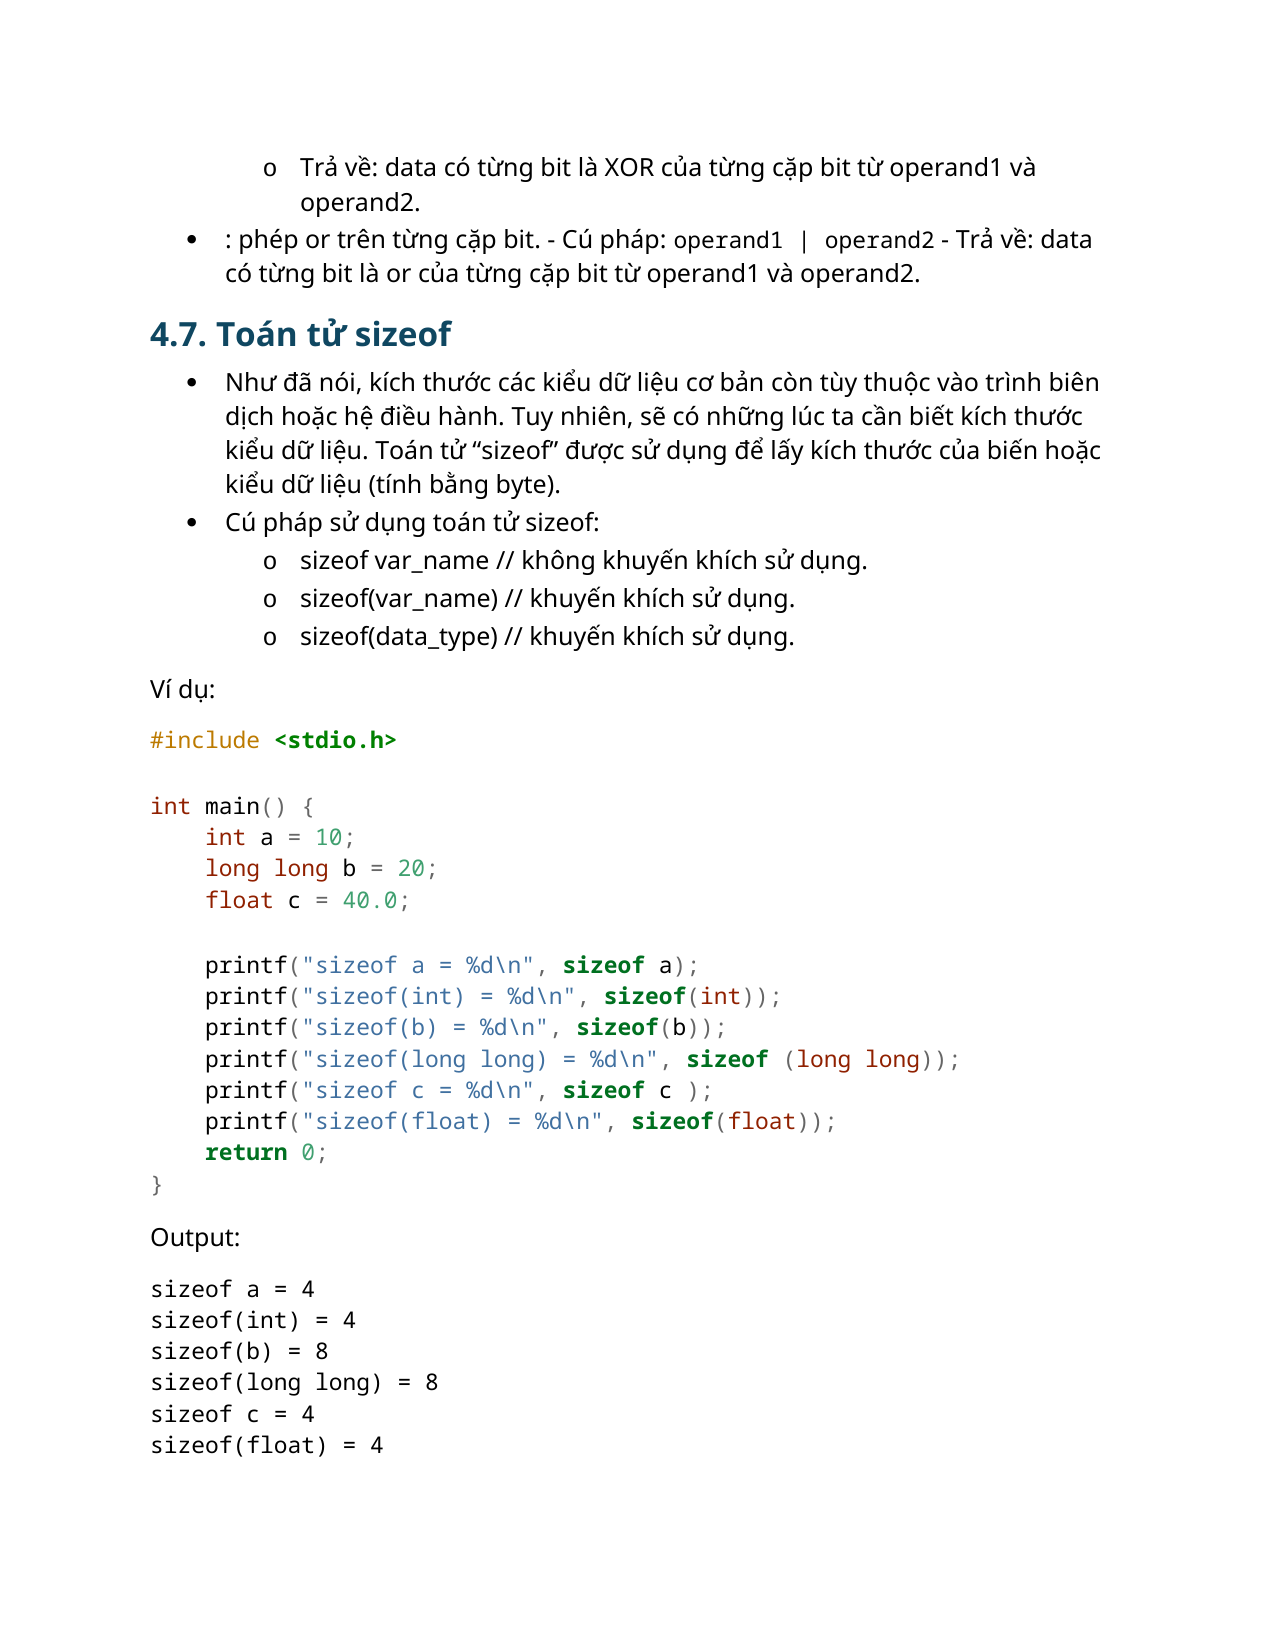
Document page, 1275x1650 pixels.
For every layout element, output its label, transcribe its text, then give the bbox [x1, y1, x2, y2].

list Như đã nói, kích thước các kiểu dữ liệu cơ bản còn tùy thuộc vào trình biên dịch hoặc hệ điều hành. Tuy nhiên, sẽ có những lúc ta cần biết kích thước kiểu dữ liệu. Toán tử “sizeof” được sử dụng để lấy kích thước của biến hoặc kiểu dữ liệu (tính bằng byte). [187, 365, 1125, 501]
list sizeof var_name // không khuyến khích sử dụng. [262, 543, 1125, 577]
subtitle 4.7. Toán tử sizeof [150, 311, 1125, 356]
list Cú pháp sử dụng toán tử sizeof: [187, 505, 1125, 539]
list sizeof(var_name) // khuyến khích sử dụng. [262, 581, 1125, 615]
list : phép or trên từng cặp bit. - Cú pháp: operand1 | operand2 - Trả về: data có từng bit là or của từng cặp bit từ operand1 và operand2. [187, 222, 1125, 290]
list sizeof(data_type) // khuyến khích sử dụng. [262, 619, 1125, 653]
list Trả về: data có từng bit là XOR của từng cặp bit từ operand1 và operand2. [262, 150, 1125, 218]
text Output: [150, 1220, 1125, 1254]
text Ví dụ: [150, 672, 1125, 706]
text sizeof a = 4 sizeof(int) = 4 sizeof(b) = 8 sizeof(long long) = 8 sizeof c = 4 sizeof(float) = 4 [150, 1272, 1125, 1460]
text #include <stdio.h> int main() { int a = 10; long long b = 20; float c = 40.0; printf("sizeof a = %d\n", sizeof a); printf("sizeof(int) = %d\n", sizeof(int)); printf("sizeof(b) = %d\n", sizeof(b)); printf("sizeof(long long) = %d\n", sizeof (long long)); printf("sizeof c = %d\n", sizeof c ); printf("sizeof(float) = %d\n", sizeof(float)); return 0; } [150, 724, 1125, 1199]
